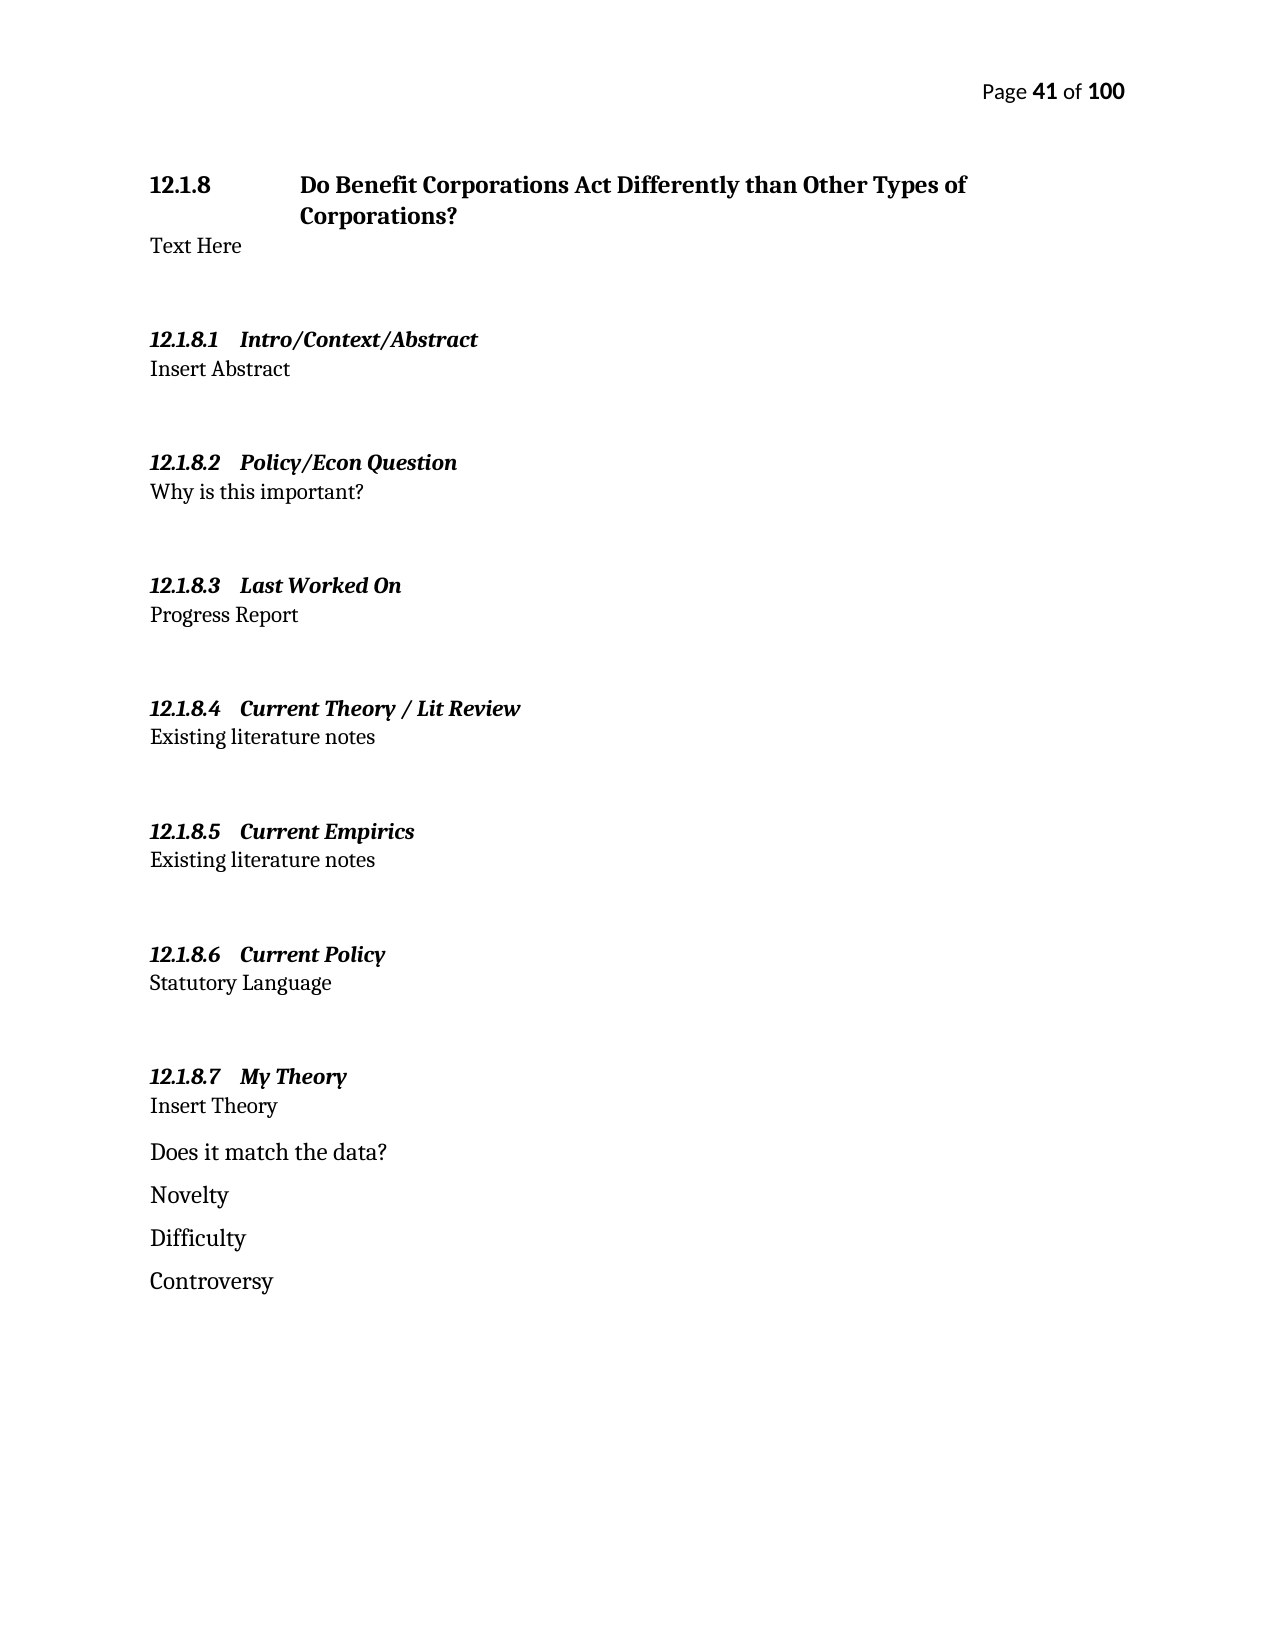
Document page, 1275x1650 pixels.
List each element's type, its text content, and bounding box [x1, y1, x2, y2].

text Statutory Language [150, 970, 1125, 996]
text Controversy [150, 1267, 1125, 1296]
text Progress Report [150, 601, 1125, 628]
text Text Here [150, 233, 1125, 259]
text Existing literature notes [150, 847, 1125, 873]
text Insert Abstract [150, 356, 1125, 382]
subtitle Last Worked On [150, 573, 1125, 599]
text Why is this important? [150, 478, 1125, 505]
subtitle My Theory [150, 1064, 1125, 1091]
text Existing literature notes [150, 724, 1125, 751]
text Difficulty [150, 1224, 1125, 1253]
subtitle Current Empirics [150, 818, 1125, 845]
subtitle Current Theory / Lit Review [150, 696, 1125, 722]
text Novelty [150, 1181, 1125, 1209]
text Does it match the data? [150, 1138, 1125, 1166]
text Insert Theory [150, 1093, 1125, 1119]
subtitle Do Benefit Corporations Act Differently than Other Types of Corporations? [150, 171, 1125, 231]
subtitle Policy/Econ Question [150, 450, 1125, 476]
subtitle Intro/Context/Abstract [150, 327, 1125, 354]
subtitle Current Policy [150, 941, 1125, 968]
